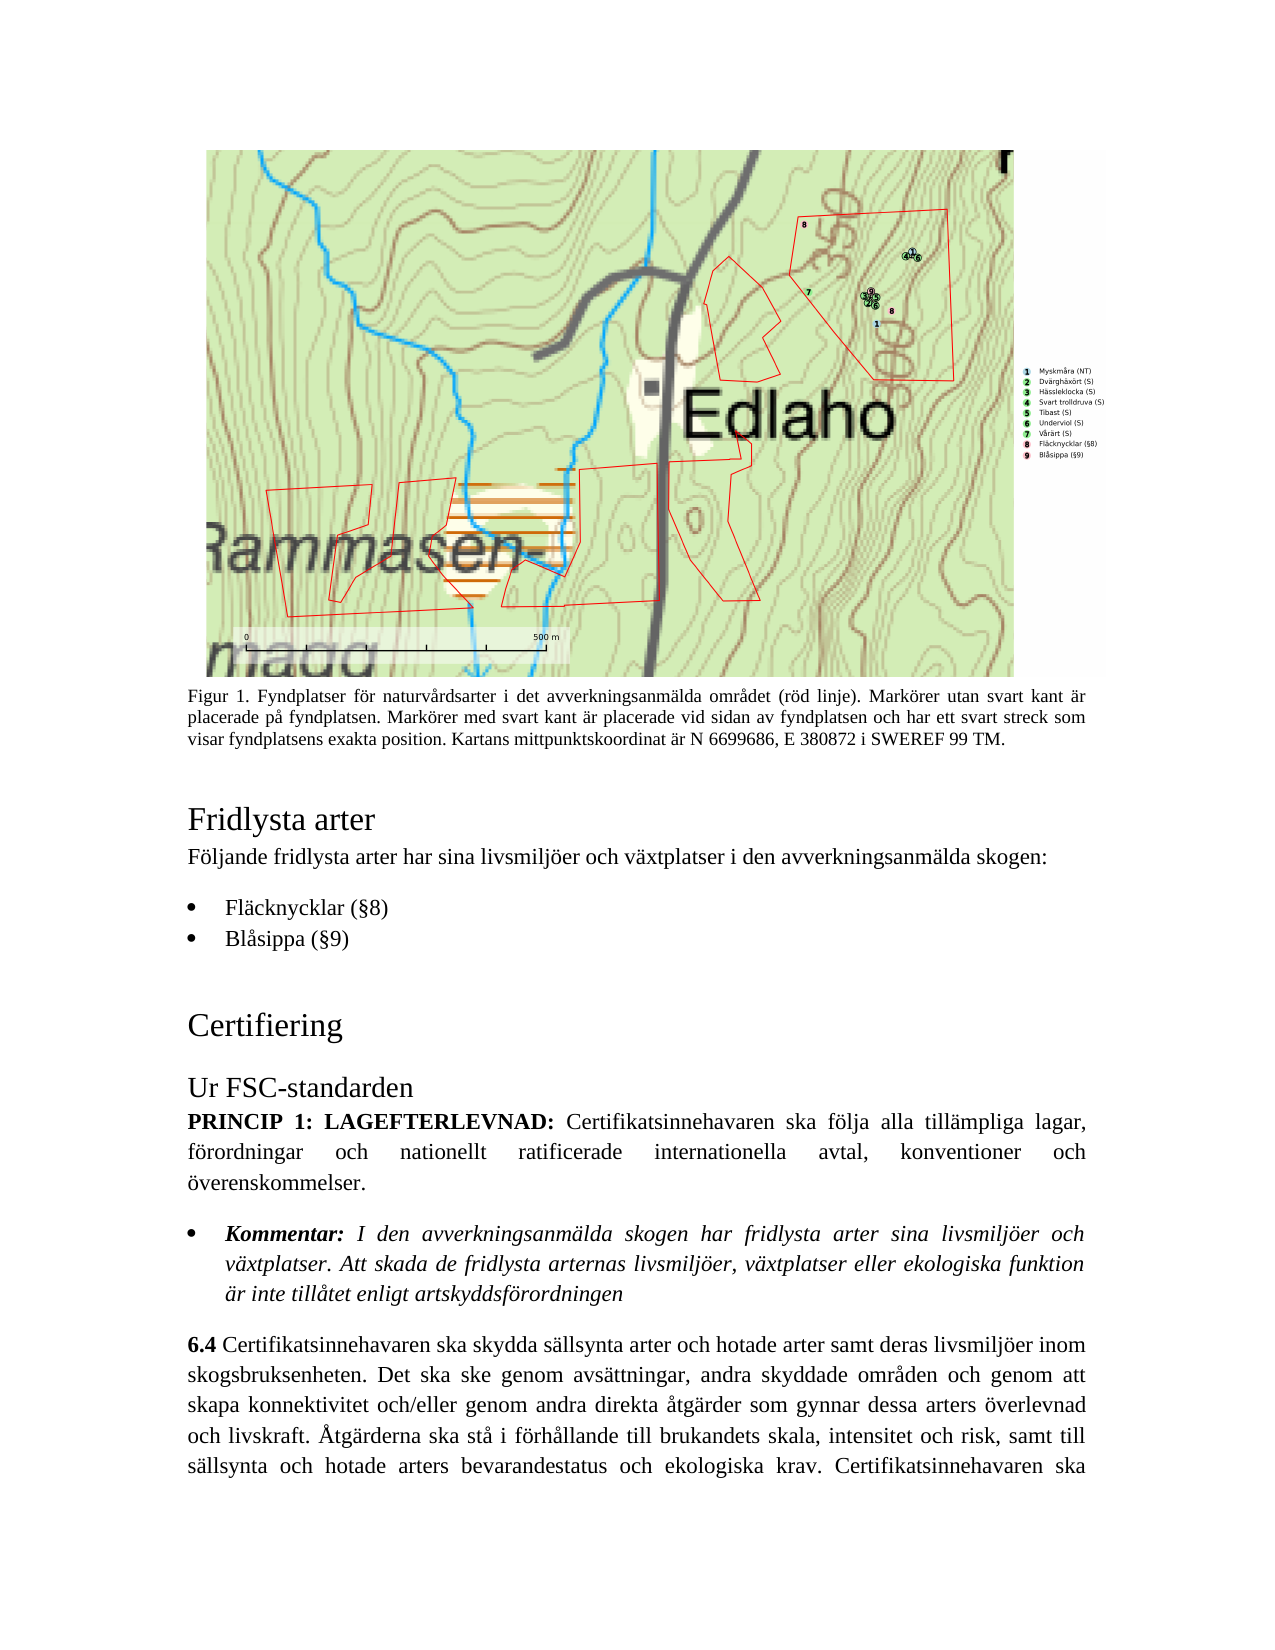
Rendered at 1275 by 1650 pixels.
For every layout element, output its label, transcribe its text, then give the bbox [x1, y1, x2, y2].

list Fläcknycklar (§8) [187, 894, 1087, 921]
subtitle Certifiering [187, 1005, 1087, 1043]
picture [206, 150, 1107, 677]
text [187, 1331, 1087, 1478]
list Blåsippa (§9) [187, 924, 1087, 951]
text Figur 1. Fyndplatser för naturvårdsarter i det avverkningsanmälda området (röd linje). Markörer utan svart kant är placerade på fyndplatsen. Markörer med svart kant är placerade vid sidan av fyndplatsen och har ett svart streck som visar fyndplatsens exakta position. Kartans mittpunktskoordinat är N 6699686, E 380872 i SWEREF 99 TM. [187, 684, 1087, 749]
text Följande fridlysta arter har sina livsmiljöer och växtplatser i den avverkningsanmälda skogen: [187, 843, 1087, 870]
subtitle Ur FSC-standarden [187, 1070, 1087, 1103]
list Kommentar: I den avverkningsanmälda skogen har fridlysta arter sina livsmiljöer och växtplatser. Att skada de fridlysta arternas livsmiljöer, växtplatser eller ekologiska funktion är inte tillåtet enligt artskyddsförordningen [187, 1220, 1087, 1306]
text PRINCIP 1: LAGEFTERLEVNAD: Certifikatsinnehavaren ska följa alla tillämpliga lagar, förordningar och nationellt ratificerade internationella avtal, konventioner och överenskommelser. [187, 1108, 1087, 1195]
subtitle Fridlysta arter [187, 799, 1087, 838]
